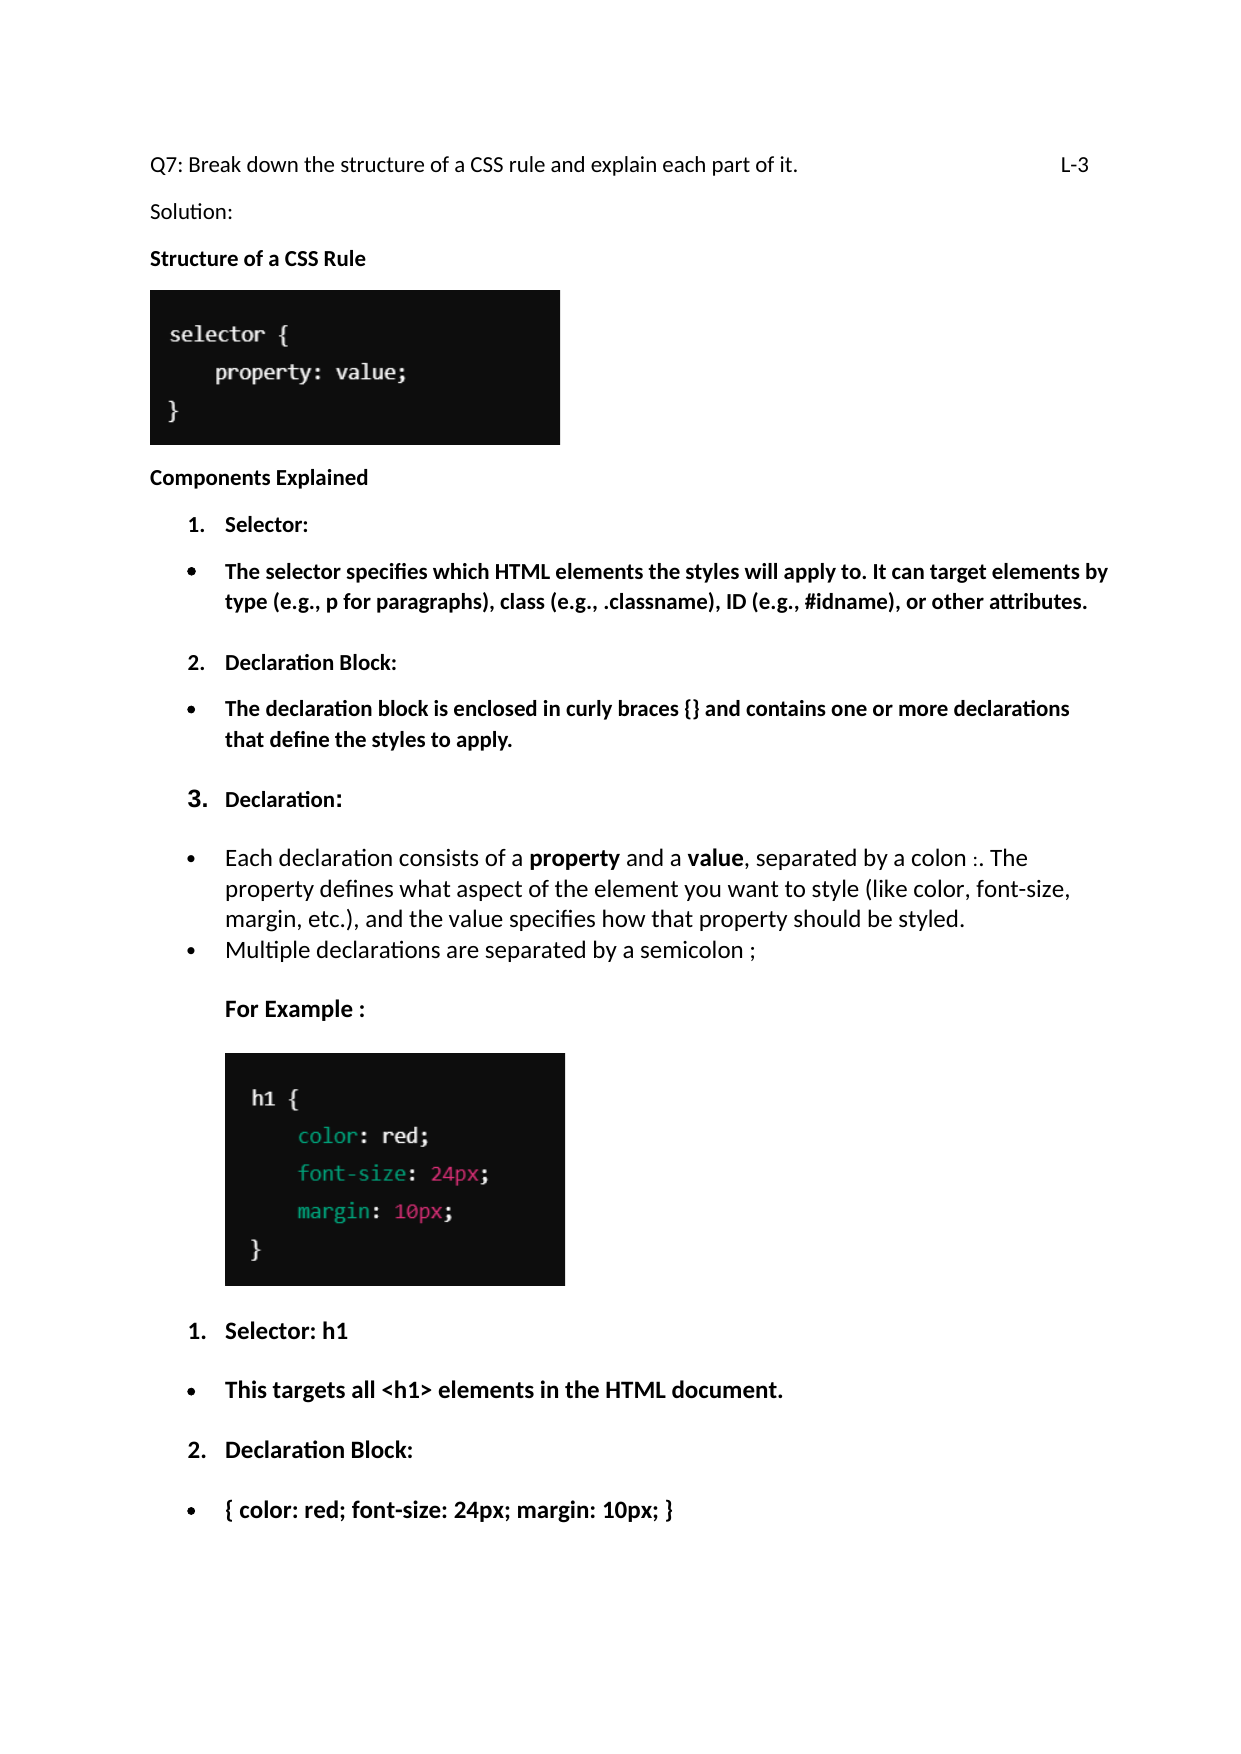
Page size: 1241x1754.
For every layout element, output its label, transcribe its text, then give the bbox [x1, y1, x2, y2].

text Q7: Break down the structure of a CSS rule and explain each part of it. L-3 [150, 150, 1110, 178]
list Selector: h1 [187, 1315, 1090, 1346]
list Multiple declarations are separated by a semicolon ; [187, 934, 1090, 964]
list Each declaration consists of a property and a value, separated by a colon :. The property defines what aspect of the element you want to style (like color, font-size, margin, etc.), and the value specifies how that property should be styled. [187, 842, 1090, 934]
list Declaration: [187, 784, 1090, 813]
list The declaration block is enclosed in curly braces {} and contains one or more declarations that define the styles to apply. [187, 694, 1110, 753]
picture [225, 1053, 565, 1286]
list Declaration Block: [187, 1434, 1090, 1465]
list Declaration Block: [187, 648, 1110, 676]
list Selector: [187, 510, 1110, 538]
list { color: red; font-size: 24px; margin: 10px; } [187, 1494, 1090, 1524]
picture [150, 290, 561, 445]
list This targets all <h1> elements in the HTML document. [187, 1375, 1090, 1405]
text Structure of a CSS Rule [150, 244, 1110, 272]
text Solution: [150, 197, 1110, 225]
list The selector specifies which HTML elements the styles will apply to. It can target elements by type (e.g., p for paragraphs), class (e.g., .classname), ID (e.g., #idname), or other attributes. [187, 557, 1110, 615]
text For Example : [225, 994, 1090, 1024]
text Components Explained [150, 463, 1110, 491]
